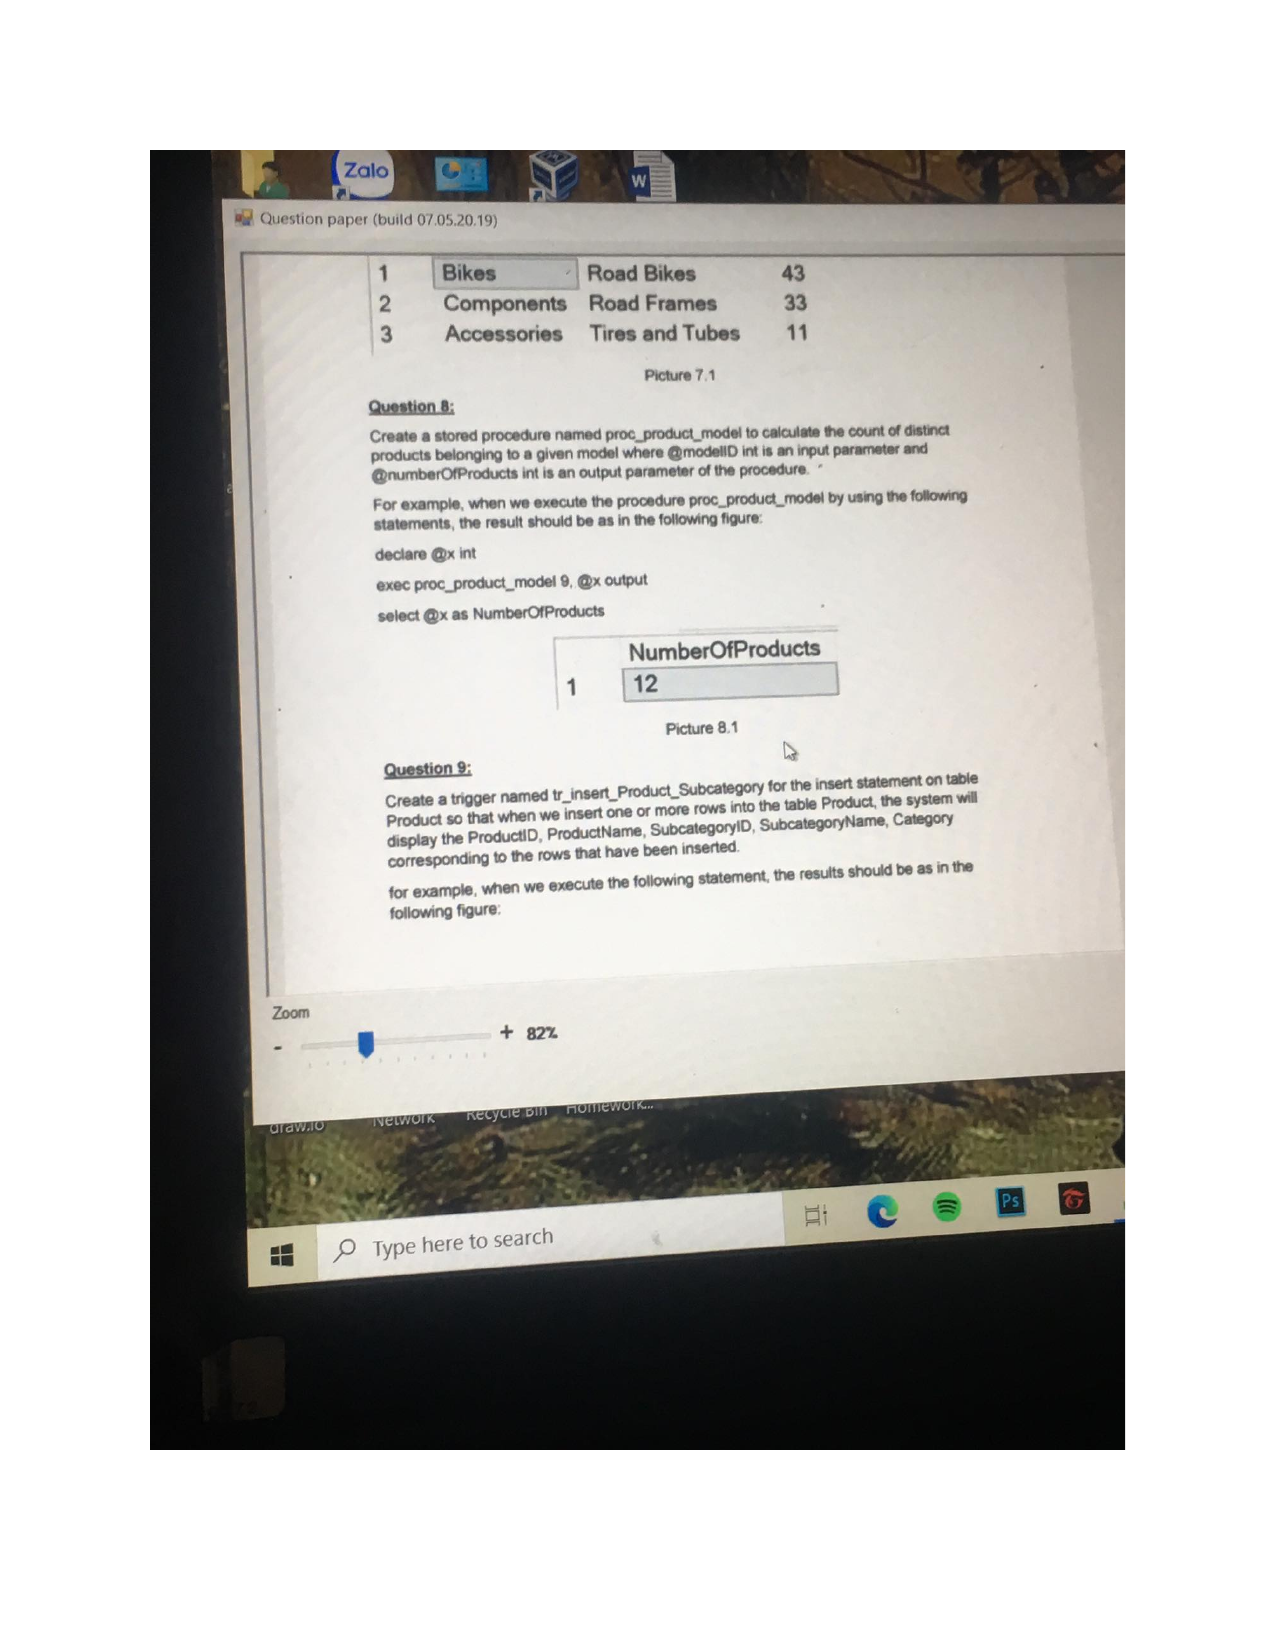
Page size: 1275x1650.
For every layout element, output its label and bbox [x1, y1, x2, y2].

picture [150, 150, 1125, 1450]
